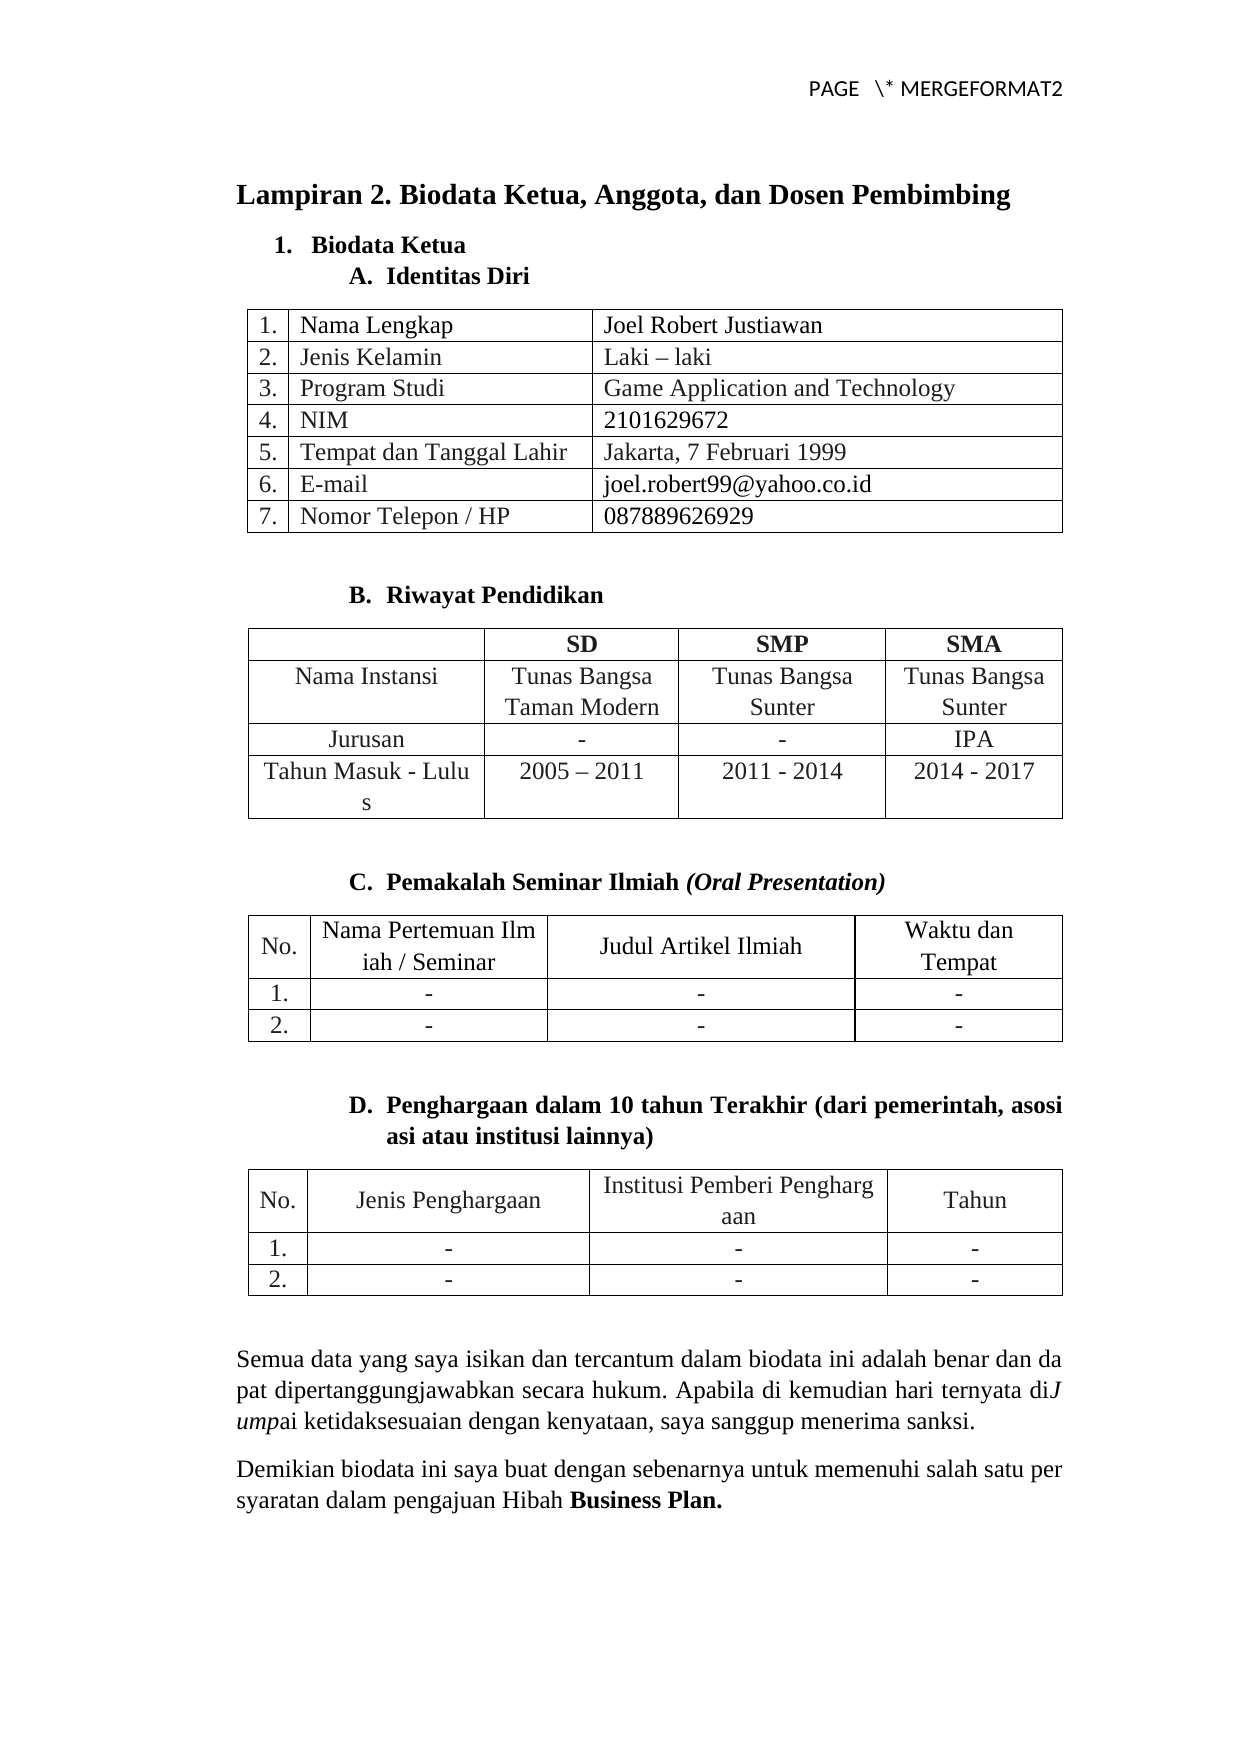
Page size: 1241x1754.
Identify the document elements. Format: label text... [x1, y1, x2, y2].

list Pemakalah Seminar Ilmiah (Oral Presentation) [349, 867, 1063, 896]
table_cell 6. [248, 469, 288, 500]
table_cell - [888, 1265, 1062, 1295]
table_cell Tahun Masuk - Lulus [249, 756, 484, 818]
table_cell Laki – laki [593, 342, 1062, 372]
table_cell - [485, 724, 678, 755]
table_cell - [548, 979, 854, 1009]
text Lampiran 2. Biodata Ketua, Anggota, dan Dosen Pembimbing [236, 177, 1063, 211]
table_header Nama Pertemuan Ilmiah / Seminar [311, 916, 547, 977]
table_cell 2014 - 2017 [886, 756, 1062, 818]
table_header [249, 629, 484, 660]
table_cell - [590, 1233, 887, 1263]
table_header Joel Robert Justiawan [593, 310, 1062, 341]
table_cell - [856, 979, 1062, 1009]
table_header Tahun [888, 1170, 1062, 1232]
table_header SD [485, 629, 678, 660]
table_cell - [311, 1010, 547, 1041]
list Penghargaan dalam 10 tahun Terakhir (dari pemerintah, asosiasi atau institusi lainnya) [349, 1090, 1063, 1150]
table_cell - [856, 1010, 1062, 1041]
table_cell 4. [248, 405, 288, 436]
table_header Waktu dan Tempat [856, 916, 1062, 977]
list Biodata Ketua [274, 230, 1063, 259]
table_header SMP [679, 629, 885, 660]
table_cell - [590, 1265, 887, 1295]
table_header Jenis Penghargaan [308, 1170, 589, 1232]
table_cell - [888, 1233, 1062, 1263]
list Riwayat Pendidikan [349, 581, 1063, 609]
table_cell Tunas Bangsa Sunter [886, 661, 1062, 723]
table_cell 2101629672 [593, 405, 1062, 436]
table_cell Nama Instansi [249, 661, 484, 723]
table_cell - [548, 1010, 854, 1041]
list Identitas Diri [349, 261, 1063, 290]
table_header No. [249, 1170, 307, 1232]
text Demikian biodata ini saya buat dengan sebenarnya untuk memenuhi salah satu persyaratan dalam pengajuan Hibah Business Plan. [236, 1454, 1063, 1514]
table_cell NIM [289, 405, 592, 436]
table_cell Jenis Kelamin [289, 342, 592, 372]
table_cell 1. [249, 979, 310, 1009]
table_cell - [311, 979, 547, 1009]
table_header Institusi Pemberi Penghargaan [590, 1170, 887, 1232]
table_cell 1. [249, 1233, 307, 1263]
table_cell 2. [248, 342, 288, 372]
table_header Judul Artikel Ilmiah [548, 916, 854, 977]
table_cell Program Studi [289, 374, 592, 404]
table_cell 087889626929 [593, 501, 1062, 532]
table_cell E-mail [289, 469, 592, 500]
table_cell - [679, 724, 885, 755]
table_cell 2. [249, 1265, 307, 1295]
table_cell Tempat dan Tanggal Lahir [289, 437, 592, 468]
text Semua data yang saya isikan dan tercantum dalam biodata ini adalah benar dan dapat dipertanggungjawabkan secara hukum. Apabila di kemudian hari ternyata diJumpai ketidaksesuaian dengan kenyataan, saya sanggup menerima sanksi. [236, 1344, 1063, 1435]
table_cell Game Application and Technology [593, 374, 1062, 404]
table_header No. [249, 916, 310, 977]
table_cell 2. [249, 1010, 310, 1041]
table_header Nama Lengkap [289, 310, 592, 341]
table_cell 3. [248, 374, 288, 404]
table_cell joel.robert99@yahoo.co.id [593, 469, 1062, 500]
table_cell Jakarta, 7 Februari 1999 [593, 437, 1062, 468]
table_cell IPA [886, 724, 1062, 755]
table_cell 2011 - 2014 [679, 756, 885, 818]
table_cell 5. [248, 437, 288, 468]
table_header SMA [886, 629, 1062, 660]
table_cell - [308, 1265, 589, 1295]
table_cell - [308, 1233, 589, 1263]
table_cell Jurusan [249, 724, 484, 755]
table_header 1. [248, 310, 288, 341]
table_cell 2005 – 2011 [485, 756, 678, 818]
table_cell 7. [248, 501, 288, 532]
table_cell Tunas Bangsa Taman Modern [485, 661, 678, 723]
table_cell Tunas Bangsa Sunter [679, 661, 885, 723]
table_cell Nomor Telepon / HP [289, 501, 592, 532]
